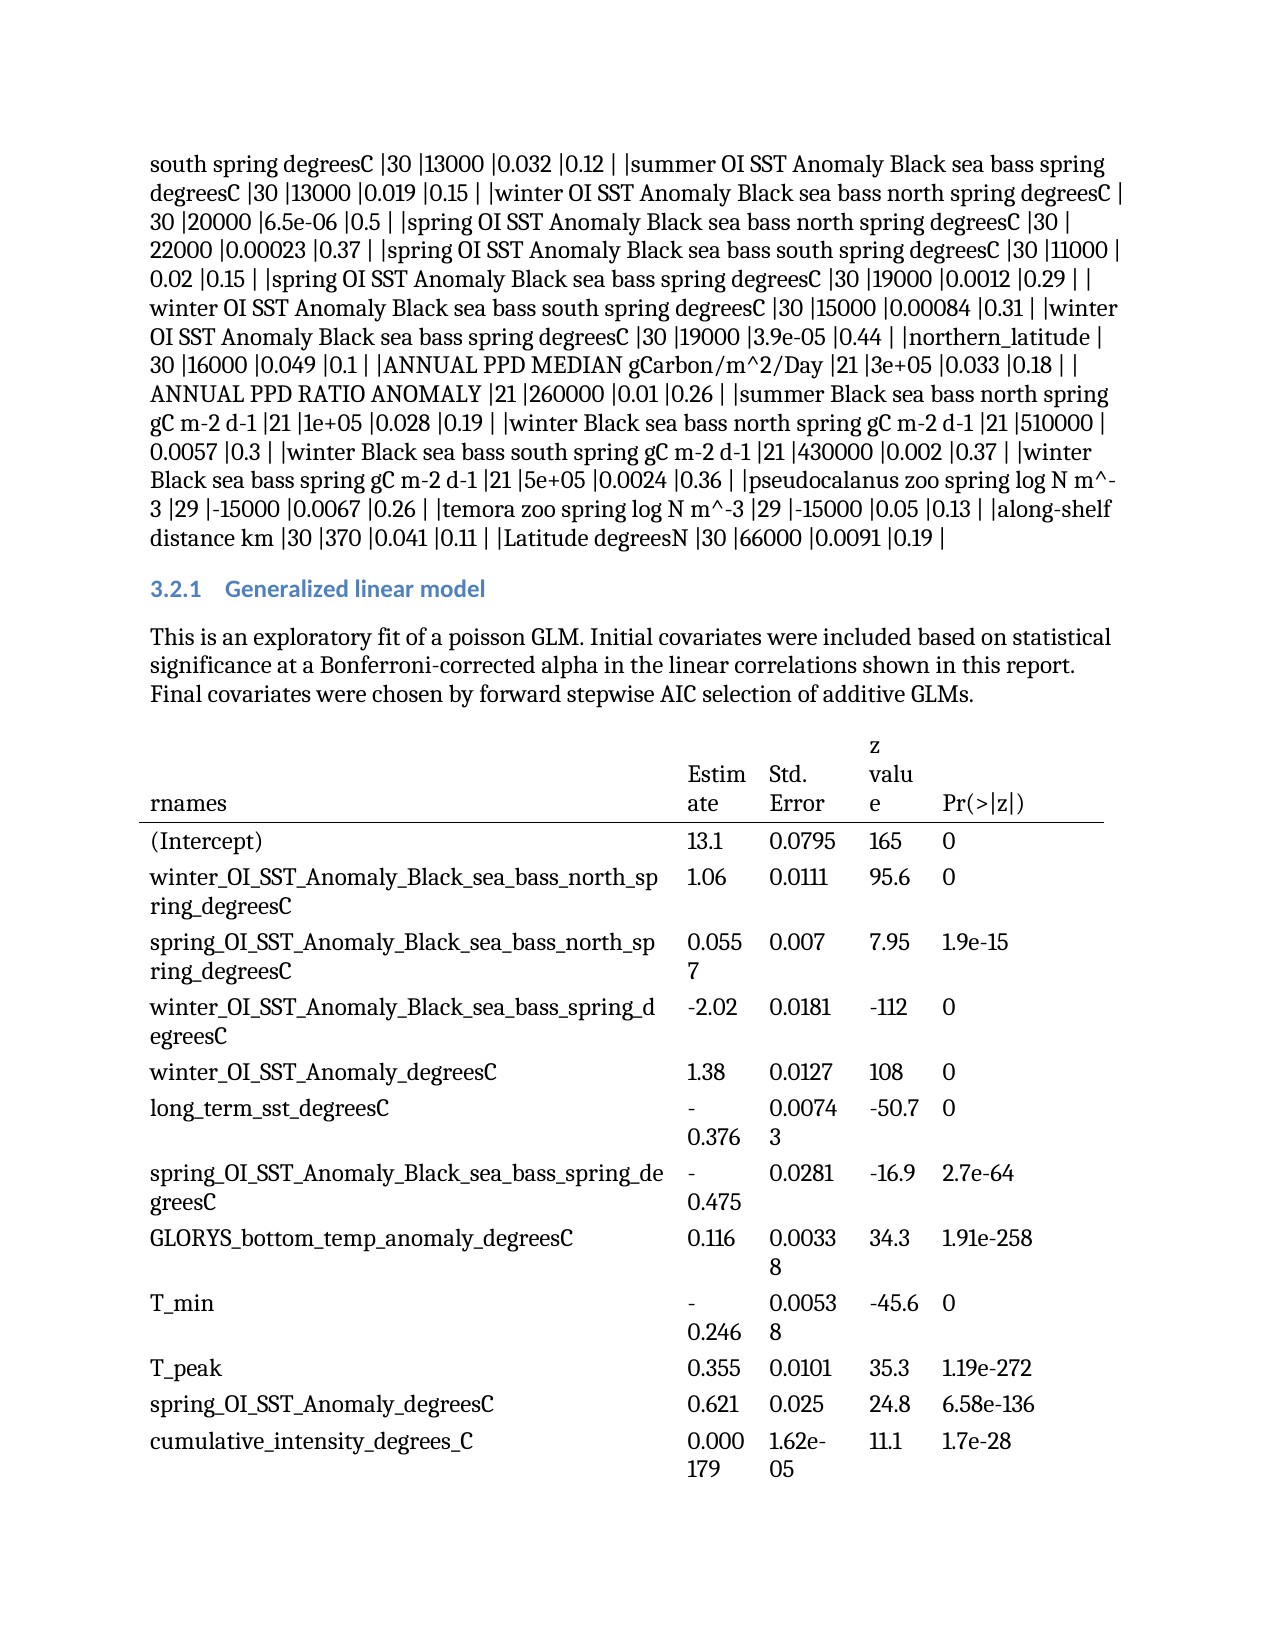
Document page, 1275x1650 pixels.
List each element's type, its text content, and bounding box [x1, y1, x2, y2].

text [150, 150, 1125, 552]
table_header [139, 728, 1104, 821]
subtitle 3.2.1 Generalized linear model [150, 573, 1125, 604]
text This is an exploratory fit of a poisson GLM. Initial covariates were included based on statistical significance at a Bonferroni-corrected alpha in the linear correlations shown in this report. Final covariates were chosen by forward stepwise AIC selection of additive GLMs. [150, 623, 1125, 709]
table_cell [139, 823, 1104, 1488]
